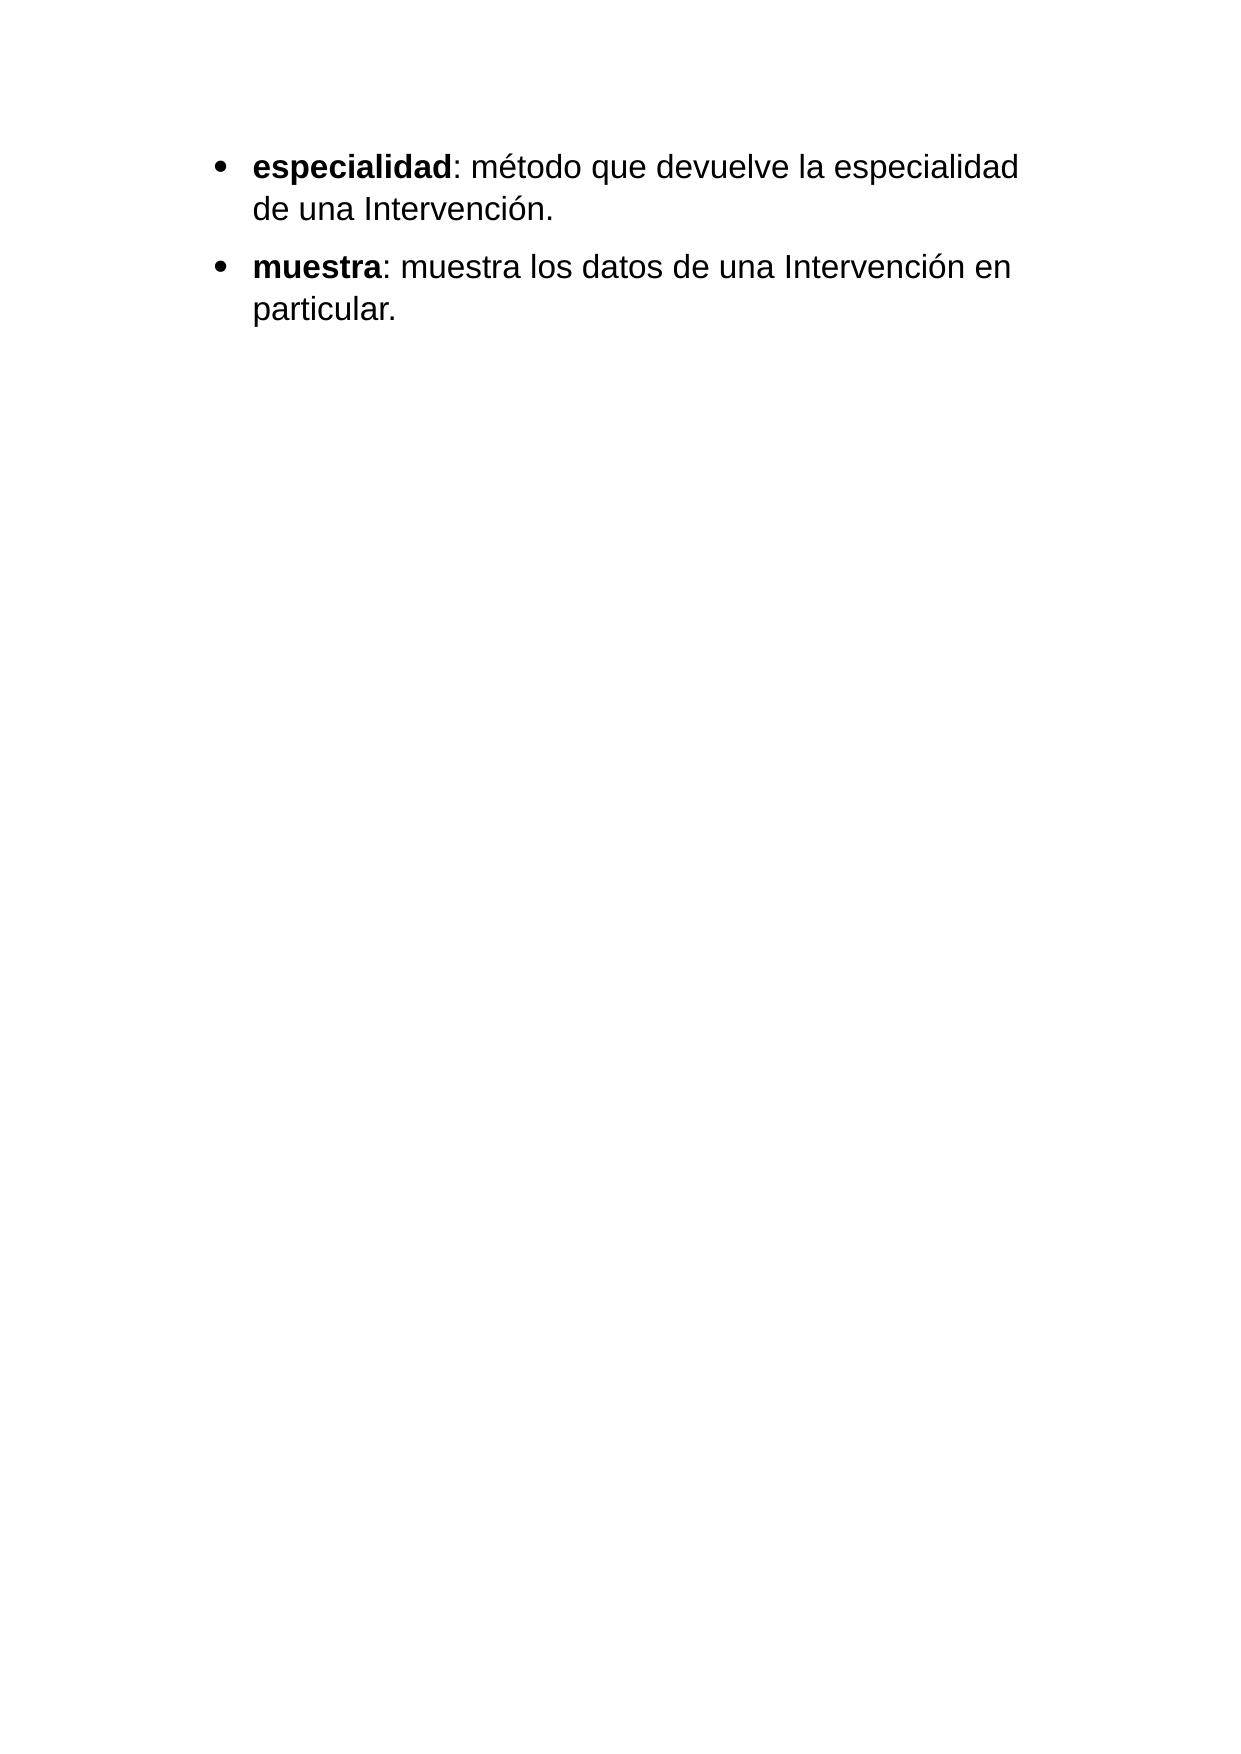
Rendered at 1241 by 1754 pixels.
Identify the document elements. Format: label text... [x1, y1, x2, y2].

list especialidad: método que devuelve la especialidad de una Intervención. [215, 148, 1063, 228]
list muestra: muestra los datos de una Intervención en particular. [215, 247, 1063, 327]
